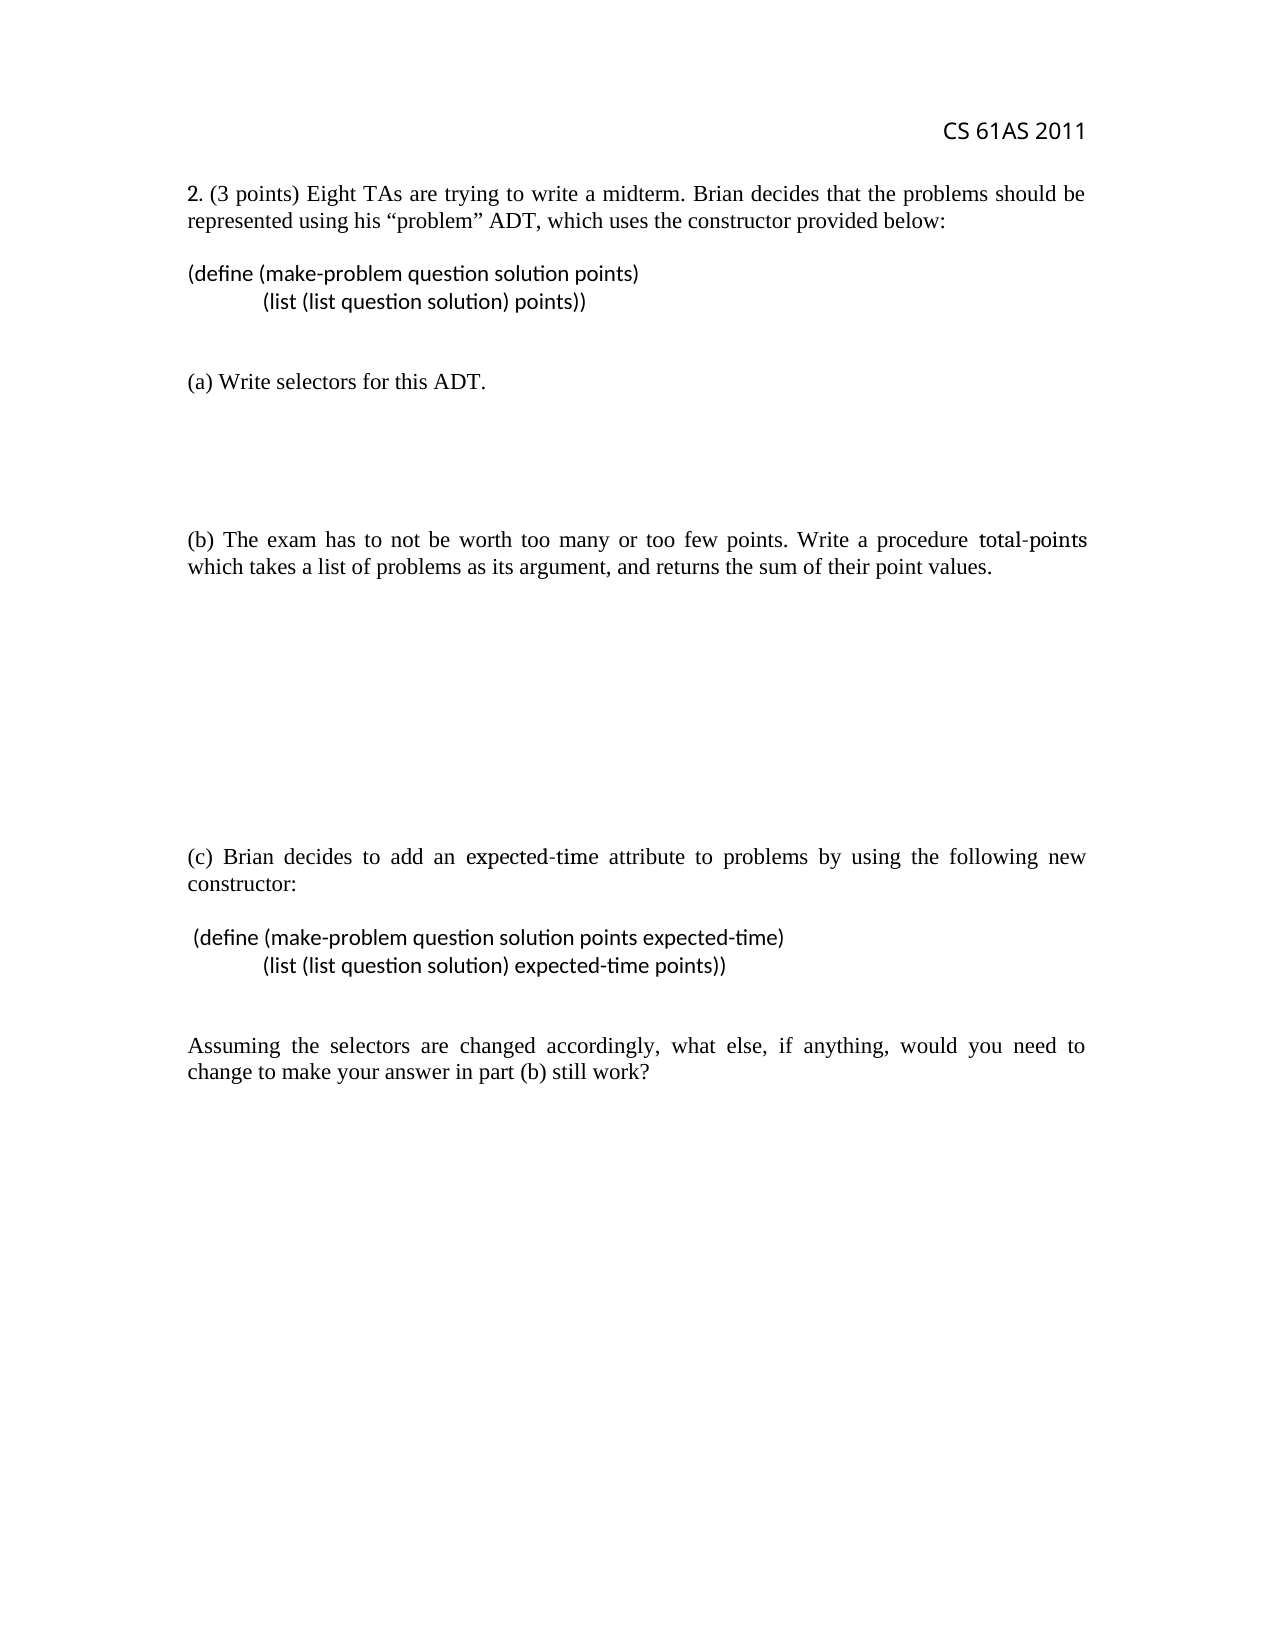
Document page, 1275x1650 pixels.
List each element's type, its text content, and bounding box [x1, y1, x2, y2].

text (list (list question solution) expected-time points)) [187, 951, 1087, 979]
text (define (make-problem question solution points) [187, 259, 1087, 287]
text (a) Write selectors for this ADT. [187, 368, 1087, 394]
text (define (make-problem question solution points expected-time) [187, 923, 1087, 951]
text 2. (3 points) Eight TAs are trying to write a midterm. Brian decides that the problems should be represented using his “problem” ADT, which uses the constructor provided below: [187, 180, 1087, 233]
text (b) The exam has to not be worth too many or too few points. Write a procedure total-points which takes a list of problems as its argument, and returns the sum of their point values. [187, 526, 1087, 580]
text Assuming the selectors are changed accordingly, what else, if anything, would you need to change to make your answer in part (b) still work? [187, 1032, 1087, 1084]
text (list (list question solution) points)) [187, 287, 1087, 316]
text (c) Brian decides to add an expected-time attribute to problems by using the following new constructor: [187, 843, 1087, 897]
